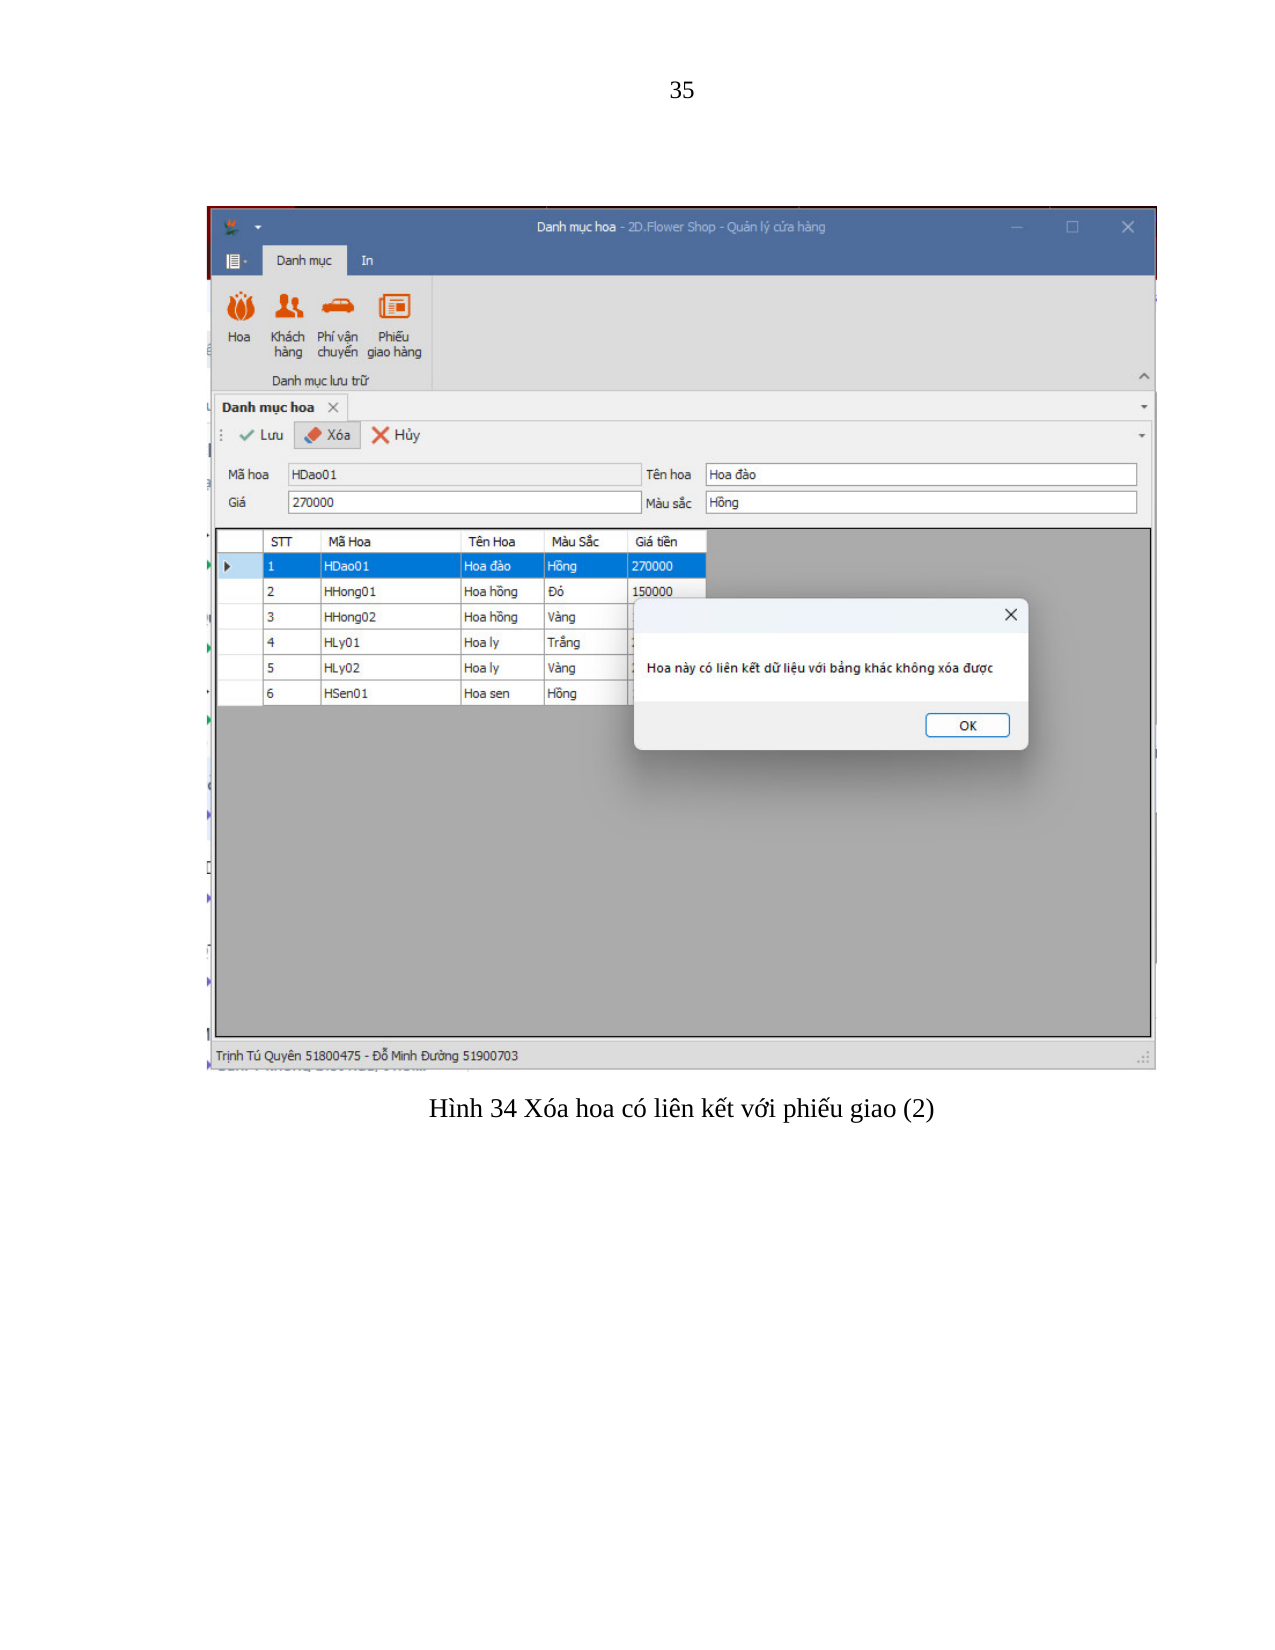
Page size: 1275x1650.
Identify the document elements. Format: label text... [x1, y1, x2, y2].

picture [206, 206, 1157, 1072]
text Hình 34 Xóa hoa có liên kết với phiếu giao (2) [207, 1092, 1157, 1124]
